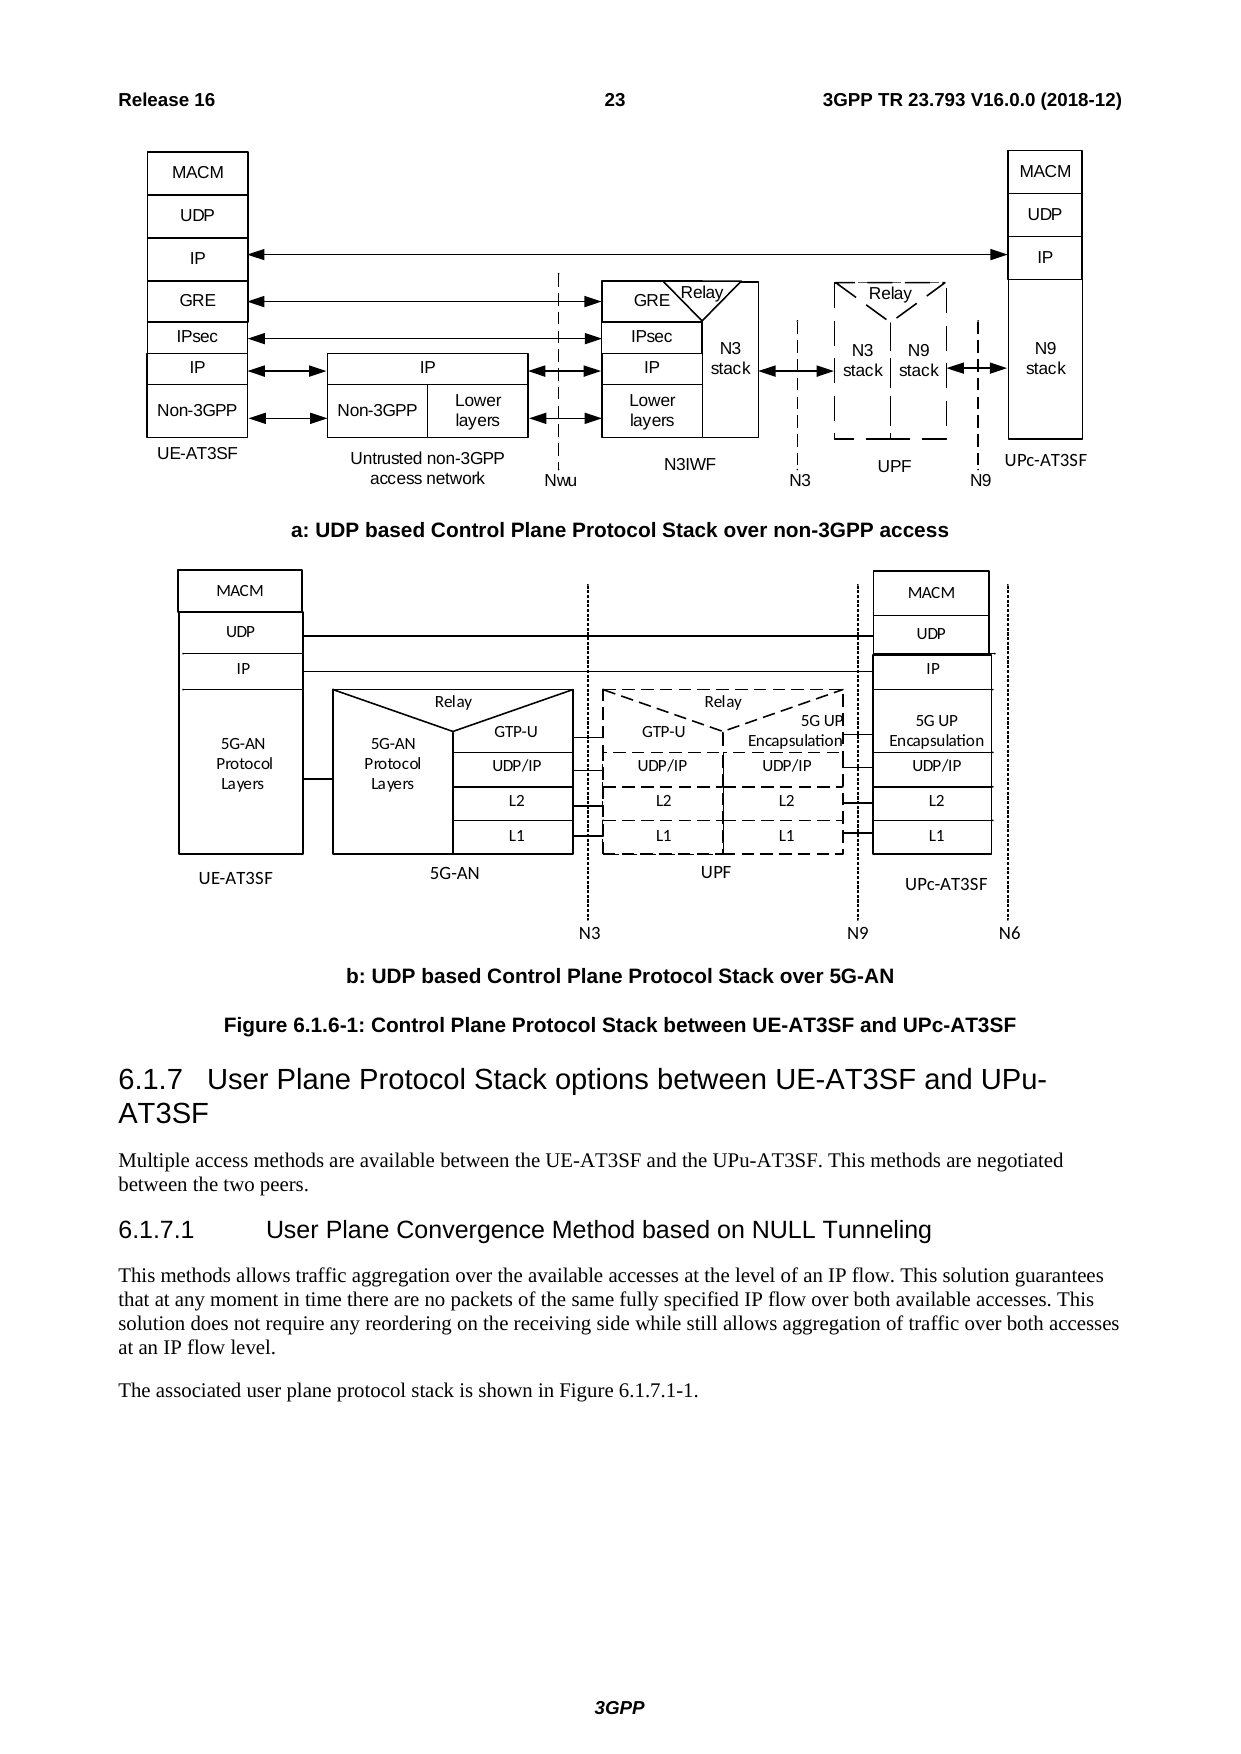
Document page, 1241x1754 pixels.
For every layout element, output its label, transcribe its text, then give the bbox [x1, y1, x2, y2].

text The associated user plane protocol stack is shown in Figure 6.1.7.1-1. [118, 1377, 1122, 1402]
text b: UDP based Control Plane Protocol Stack over 5G-AN [118, 964, 1122, 988]
text Figure 6.1.6-1: Control Plane Protocol Stack between UE-AT3SF and UPc-AT3SF [118, 1013, 1122, 1037]
subtitle 6.1.7.1 User Plane Convergence Method based on NULL Tunneling [118, 1215, 1122, 1244]
text Multiple access methods are available between the UE-AT3SF and the UPu-AT3SF. This methods are negotiated between the two peers. [118, 1148, 1122, 1196]
text This methods allows traffic aggregation over the available accesses at the level of an IP flow. This solution guarantees that at any moment in time there are no packets of the same fully specified IP flow over both available accesses. This solution does not require any reordering on the receiving side while still allows aggregation of traffic over both accesses at an IP flow level. [118, 1262, 1122, 1359]
subtitle 6.1.7 User Plane Protocol Stack options between UE-AT3SF and UPu-AT3SF [118, 1062, 1122, 1129]
text a: UDP based Control Plane Protocol Stack over non-3GPP access [118, 518, 1122, 542]
